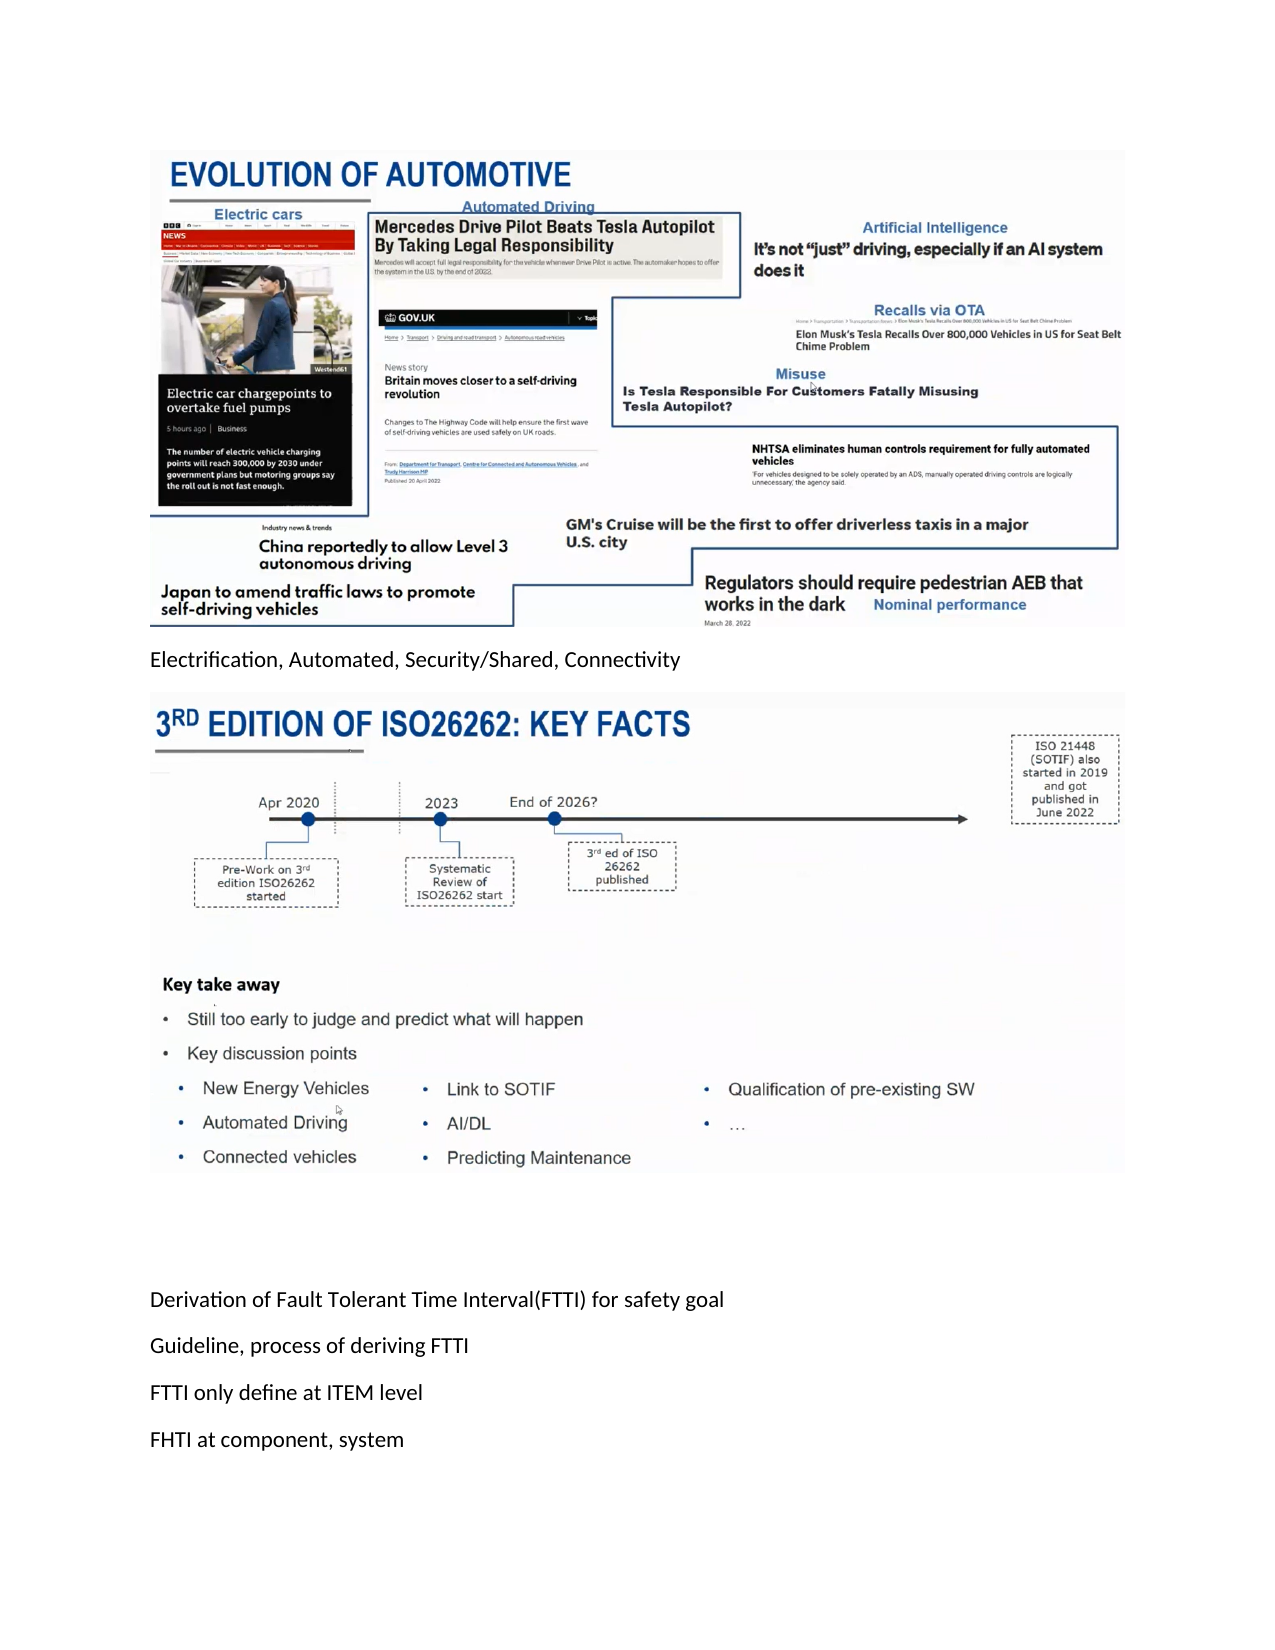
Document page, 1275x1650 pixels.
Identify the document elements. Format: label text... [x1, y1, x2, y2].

picture [150, 150, 1125, 627]
text FTTI only define at ITEM level [150, 1378, 1125, 1407]
text FHTI at component, system [150, 1425, 1125, 1453]
text Derivation of Fault Tolerant Time Interval(FTTI) for safety goal [150, 1285, 1125, 1313]
text Electrification, Automated, Security/Shared, Connectivity [150, 645, 1125, 673]
text Guideline, process of deriving FTTI [150, 1332, 1125, 1360]
picture [150, 692, 1125, 1173]
